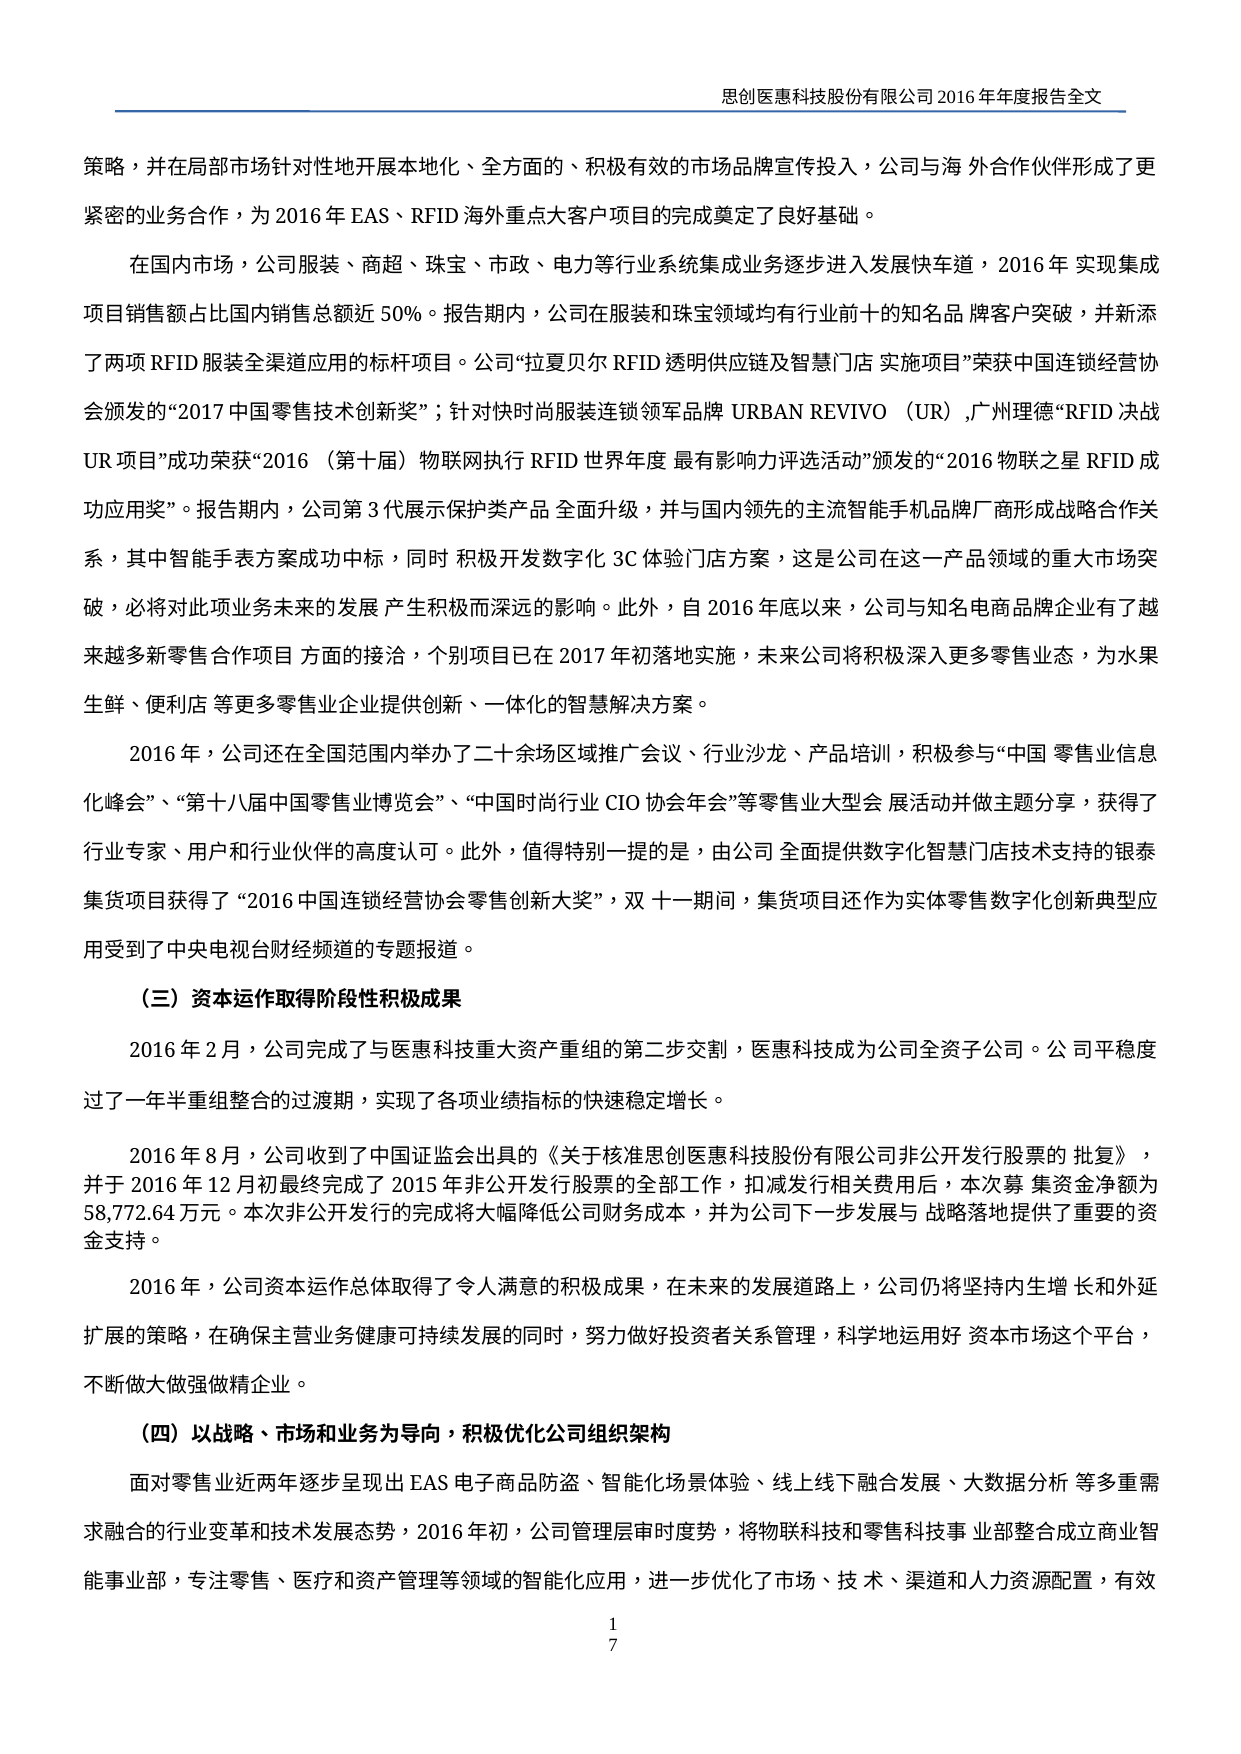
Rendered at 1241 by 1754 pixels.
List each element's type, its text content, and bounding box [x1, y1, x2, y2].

text 2016年，公司还在全国范围内举办了二十余场区域推广会议、行业沙龙、产品培训，积极参与“中国 零售业信息化峰会”、“第十八届中国零售业博览会”、“中国时尚行业CIO协会年会”等零售业大型会 展活动并做主题分享，获得了行业专家、用户和行业伙伴的高度认可。此外，值得特别一提的是，由公司 全面提供数字化智慧门店技术支持的银泰集货项目获得了 “2016中国连锁经营协会零售创新大奖”，双 十一期间，集货项目还作为实体零售数字化创新典型应用受到了中央电视台财经频道的专题报道。 [83, 723, 1160, 967]
text 2016年8月，公司收到了中国证监会出具的《关于核准思创医惠科技股份有限公司非公开发行股票的 批复》，并于2016年12月初最终完成了2015年非公开发行股票的全部工作，扣减发行相关费用后，本次募 集资金净额为58,772.64万元。本次非公开发行的完成将大幅降低公司财务成本，并为公司下一步发展与 战略落地提供了重要的资金支持。 [83, 1141, 1160, 1255]
text 2016年2月，公司完成了与医惠科技重大资产重组的第二步交割，医惠科技成为公司全资子公司。公 司平稳度过了一年半重组整合的过渡期，实现了各项业绩指标的快速稳定增长。 [83, 1016, 1160, 1118]
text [83, 135, 1160, 233]
text 2016年，公司资本运作总体取得了令人满意的积极成果，在未来的发展道路上，公司仍将坚持内生增 长和外延扩展的策略，在确保主营业务健康可持续发展的同时，努力做好投资者关系管理，科学地运用好 资本市场这个平台，不断做大做强做精企业。 [83, 1255, 1160, 1402]
text 在国内市场，公司服装、商超、珠宝、市政、电力等行业系统集成业务逐步进入发展快车道，2016年 实现集成项目销售额占比国内销售总额近50%。报告期内，公司在服装和珠宝领域均有行业前十的知名品 牌客户突破，并新添了两项RFID服装全渠道应用的标杆项目。公司“拉夏贝尔RFID透明供应链及智慧门店 实施项目”荣获中国连锁经营协会颁发的“2017中国零售技术创新奖”；针对快时尚服装连锁领军品牌 URBAN REVIVO （UR）,广州理德“RFID决战UR项目”成功荣获“2016 （第十届）物联网执行RFID世界年度 最有影响力评选活动”颁发的“2016物联之星RFID成功应用奖”。报告期内，公司第3代展示保护类产品 全面升级，并与国内领先的主流智能手机品牌厂商形成战略合作关系，其中智能手表方案成功中标，同时 积极开发数字化3C体验门店方案，这是公司在这一产品领域的重大市场突破，必将对此项业务未来的发展 产生积极而深远的影响。此外，自2016年底以来，公司与知名电商品牌企业有了越来越多新零售合作项目 方面的接洽，个别项目已在2017年初落地实施，未来公司将积极深入更多零售业态，为水果生鲜、便利店 等更多零售业企业提供创新、一体化的智慧解决方案。 [83, 233, 1160, 723]
text （四）以战略、市场和业务为导向，积极优化公司组织架构 [83, 1402, 1160, 1451]
text （三）资本运作取得阶段性积极成果 [83, 967, 1160, 1016]
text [83, 1451, 1160, 1598]
